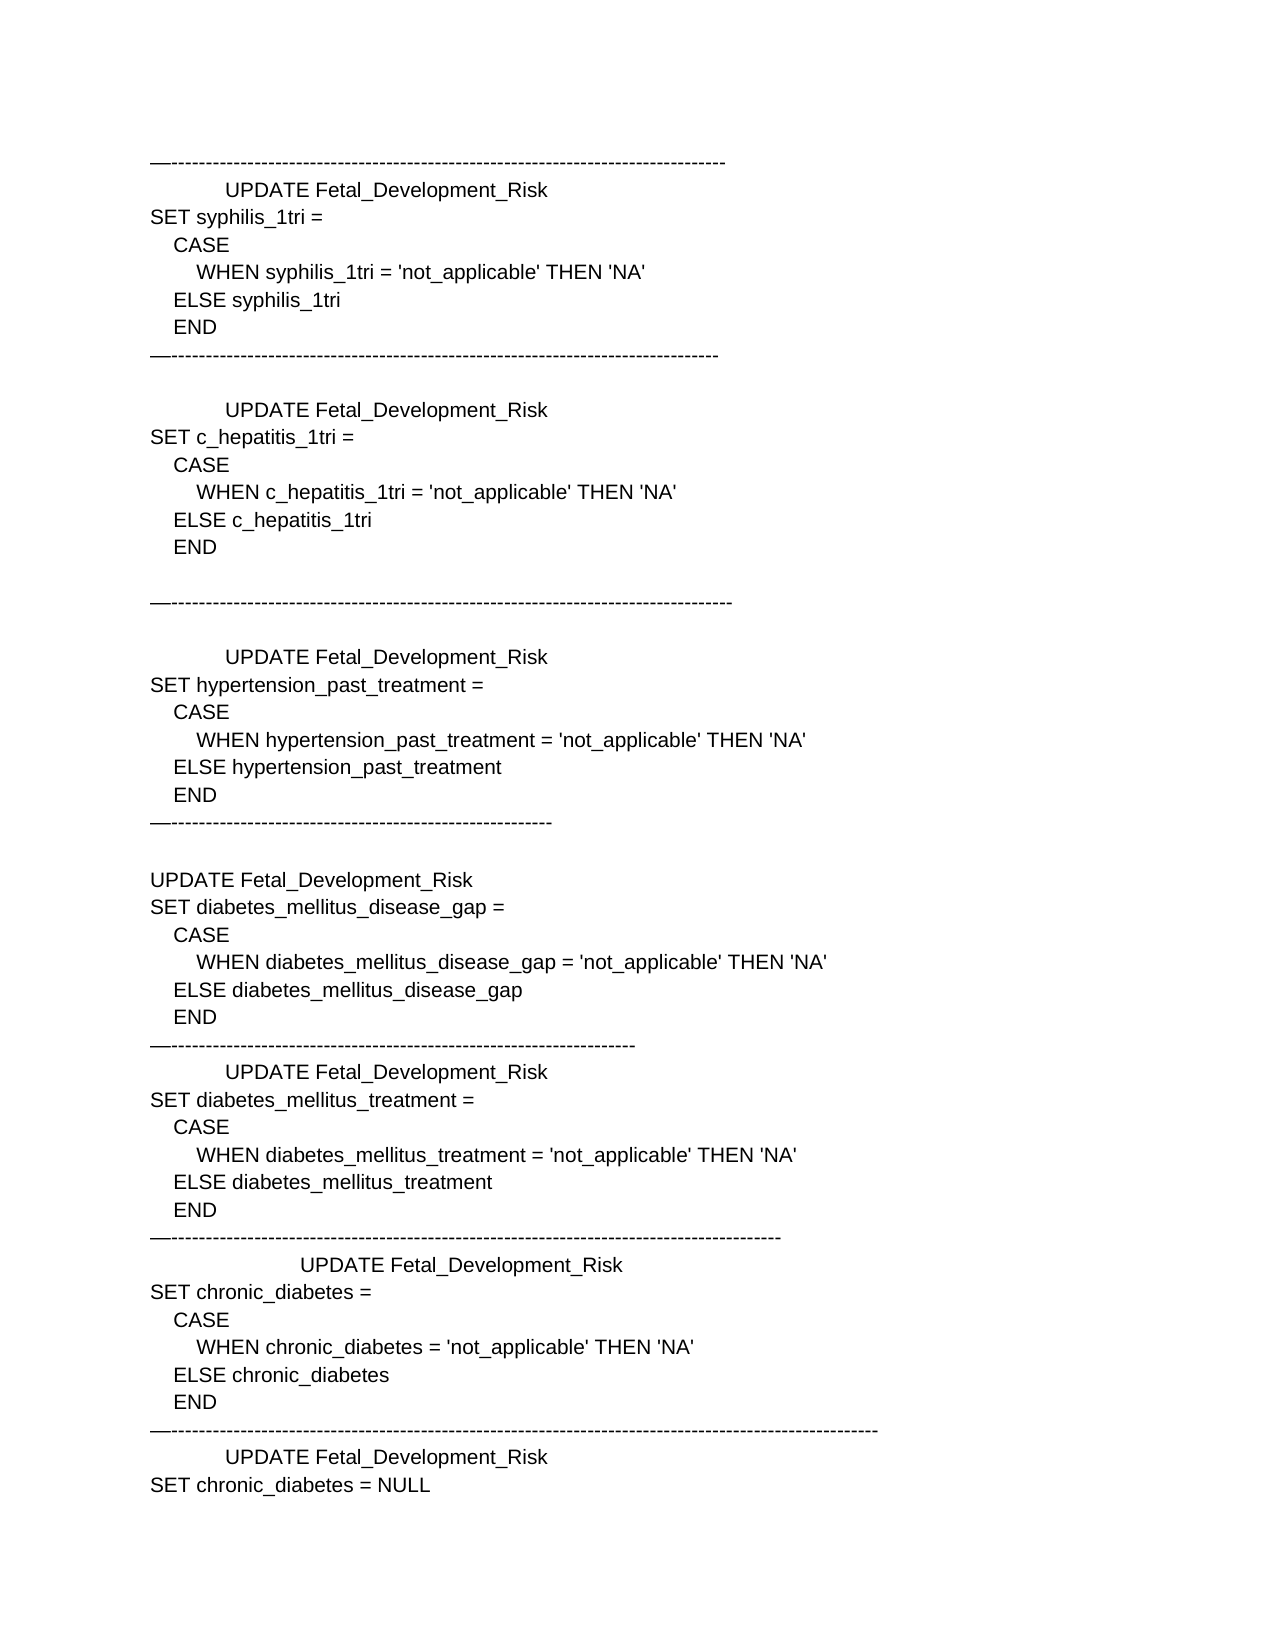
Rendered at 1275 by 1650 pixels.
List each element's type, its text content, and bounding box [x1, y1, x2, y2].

text END [150, 535, 1125, 559]
text SET syphilis_1tri = [150, 205, 1125, 229]
text UPDATE Fetal_Development_Risk [150, 177, 1125, 201]
text SET hypertension_past_treatment = [150, 672, 1125, 696]
text —---------------------------------------------------------------------------------------- [150, 1225, 1125, 1249]
text —------------------------------------------------------------------------------- [150, 342, 1125, 366]
text —--------------------------------------------------------------------------------- [150, 590, 1125, 614]
text WHEN diabetes_mellitus_treatment = 'not_applicable' THEN 'NA' [150, 1142, 1125, 1166]
text WHEN hypertension_past_treatment = 'not_applicable' THEN 'NA' [150, 727, 1125, 751]
text SET chronic_diabetes = NULL [150, 1472, 1125, 1496]
text CASE [150, 1115, 1125, 1139]
text ELSE diabetes_mellitus_disease_gap [150, 977, 1125, 1001]
text UPDATE Fetal_Development_Risk [150, 1252, 1125, 1276]
text CASE [150, 700, 1125, 724]
text —-------------------------------------------------------------------------------- [150, 150, 1125, 174]
text END [150, 315, 1125, 339]
text UPDATE Fetal_Development_Risk [150, 1445, 1125, 1469]
text ELSE chronic_diabetes [150, 1362, 1125, 1386]
text ELSE hypertension_past_treatment [150, 755, 1125, 779]
text SET diabetes_mellitus_treatment = [150, 1087, 1125, 1111]
text WHEN syphilis_1tri = 'not_applicable' THEN 'NA' [150, 260, 1125, 284]
text UPDATE Fetal_Development_Risk [150, 867, 1125, 891]
text UPDATE Fetal_Development_Risk [150, 1060, 1125, 1084]
text ELSE c_hepatitis_1tri [150, 507, 1125, 531]
text WHEN diabetes_mellitus_disease_gap = 'not_applicable' THEN 'NA' [150, 950, 1125, 974]
text WHEN chronic_diabetes = 'not_applicable' THEN 'NA' [150, 1335, 1125, 1359]
text SET diabetes_mellitus_disease_gap = [150, 895, 1125, 919]
text END [150, 782, 1125, 806]
text WHEN c_hepatitis_1tri = 'not_applicable' THEN 'NA' [150, 480, 1125, 504]
text UPDATE Fetal_Development_Risk [150, 397, 1125, 421]
text CASE [150, 232, 1125, 256]
text UPDATE Fetal_Development_Risk [150, 645, 1125, 669]
text END [150, 1197, 1125, 1221]
text SET chronic_diabetes = [150, 1280, 1125, 1304]
text ELSE syphilis_1tri [150, 287, 1125, 311]
text END [150, 1390, 1125, 1414]
text —------------------------------------------------------- [150, 810, 1125, 834]
text —------------------------------------------------------------------------------------------------------ [150, 1417, 1125, 1441]
text CASE [150, 922, 1125, 946]
text CASE [150, 1307, 1125, 1331]
text CASE [150, 452, 1125, 476]
text END [150, 1005, 1125, 1029]
text ELSE diabetes_mellitus_treatment [150, 1170, 1125, 1194]
text —------------------------------------------------------------------- [150, 1032, 1125, 1056]
text SET c_hepatitis_1tri = [150, 425, 1125, 449]
